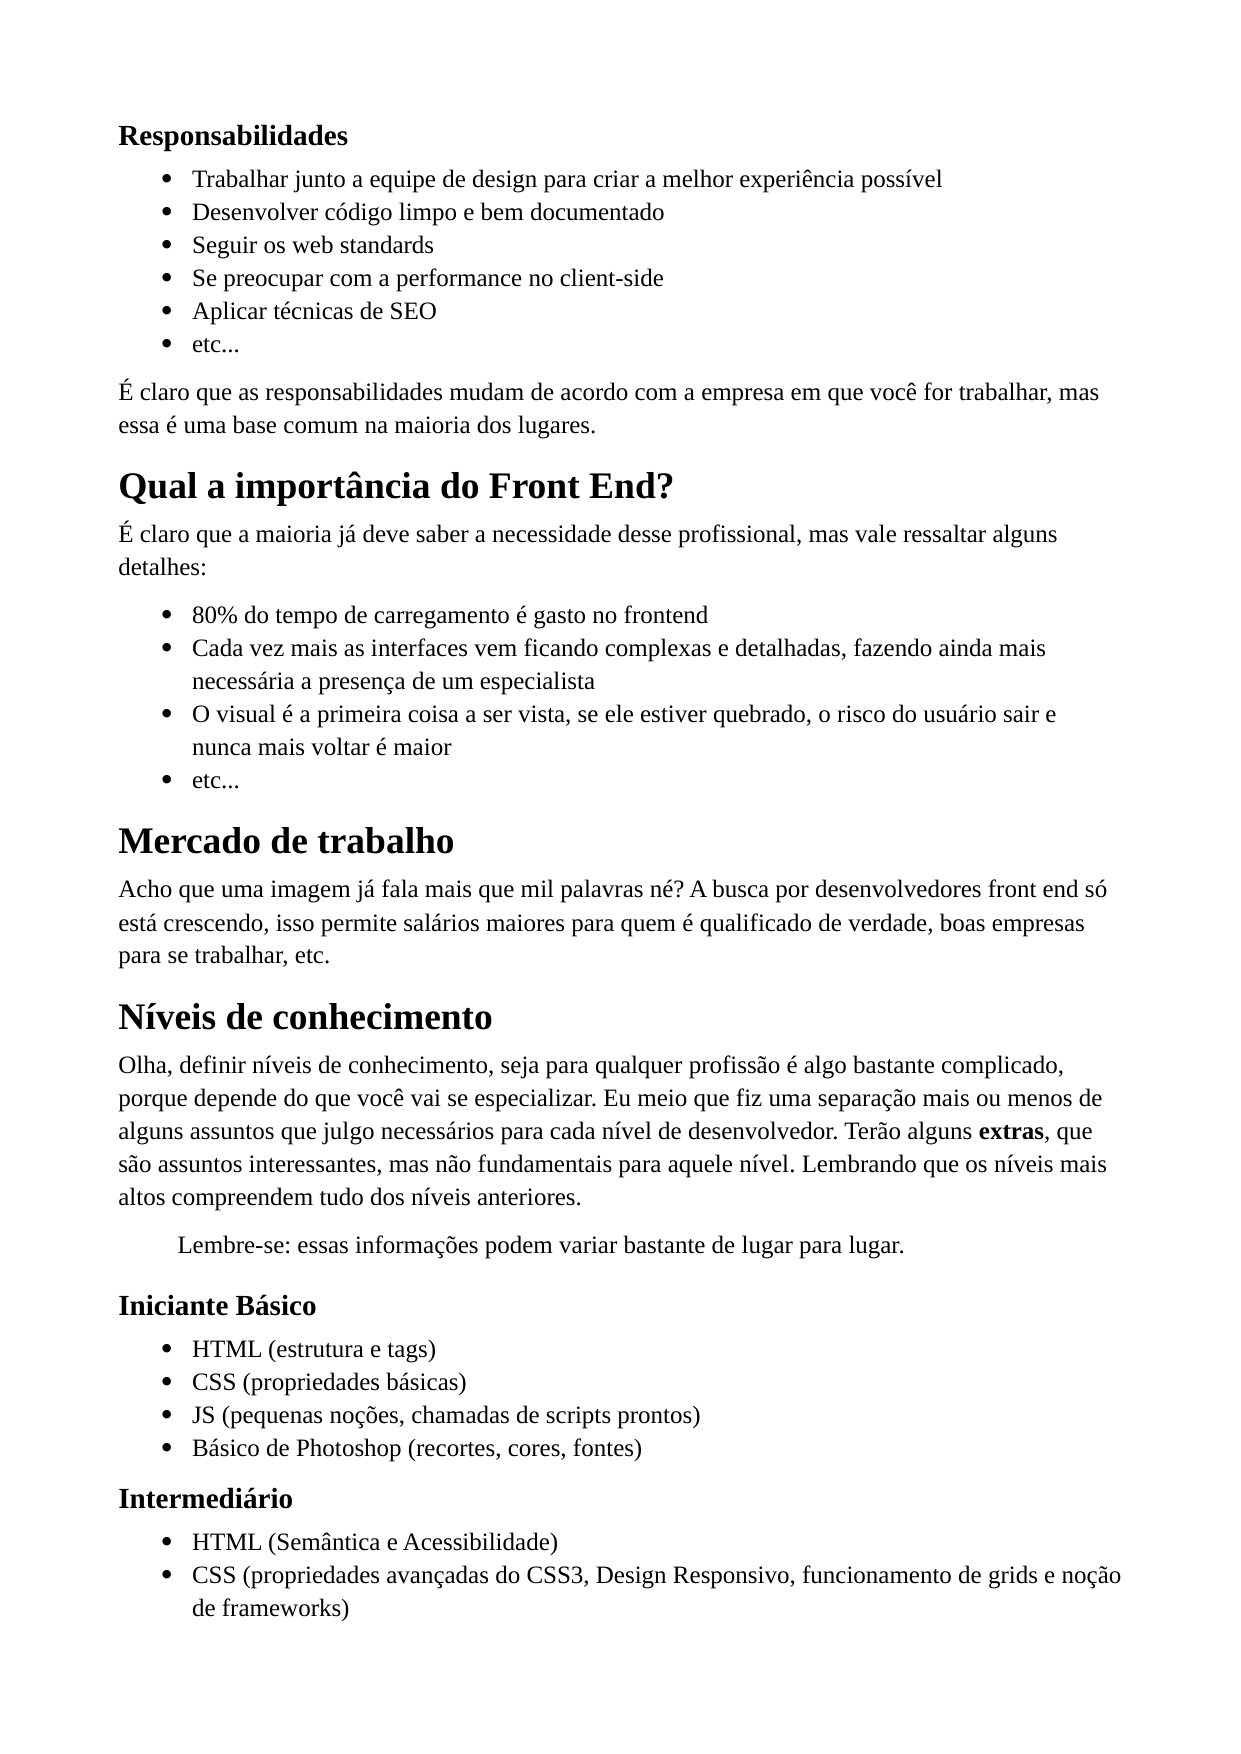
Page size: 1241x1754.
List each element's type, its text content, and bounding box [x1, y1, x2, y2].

text Olha, definir níveis de conhecimento, seja para qualquer profissão é algo bastante complicado, porque depende do que você vai se especializar. Eu meio que fiz uma separação mais ou menos de alguns assuntos que julgo necessários para cada nível de desenvolvedor. Terão alguns extras, que são assuntos interessantes, mas não fundamentais para aquele nível. Lembrando que os níveis mais altos compreendem tudo dos níveis anteriores. [118, 1050, 1122, 1211]
text É claro que as responsabilidades mudam de acordo com a empresa em que você for trabalhar, mas essa é uma base comum na maioria dos lugares. [118, 377, 1122, 439]
list JS (pequenas noções, chamadas de scripts prontos) [162, 1400, 1122, 1429]
list Se preocupar com a performance no client-side [162, 263, 1122, 292]
list CSS (propriedades avançadas do CSS3, Design Responsivo, funcionamento de grids e noção de frameworks) [162, 1560, 1122, 1622]
subtitle Qual a importância do Front End? [118, 464, 1122, 507]
subtitle Mercado de trabalho [118, 819, 1122, 862]
list Desenvolver código limpo e bem documentado [162, 197, 1122, 226]
list Trabalhar junto a equipe de design para criar a melhor experiência possível [162, 164, 1122, 193]
list Cada vez mais as interfaces vem ficando complexas e detalhadas, fazendo ainda mais necessária a presença de um especialista [162, 633, 1122, 695]
list 80% do tempo de carregamento é gasto no frontend [162, 600, 1122, 629]
list Básico de Photoshop (recortes, cores, fontes) [162, 1433, 1122, 1462]
list etc... [162, 765, 1122, 794]
text Acho que uma imagem já fala mais que mil palavras né? A busca por desenvolvedores front end só está crescendo, isso permite salários maiores para quem é qualificado de verdade, boas empresas para se trabalhar, etc. [118, 874, 1122, 969]
list etc... [162, 329, 1122, 358]
text Lembre-se: essas informações podem variar bastante de lugar para lugar. [177, 1230, 1063, 1258]
list Seguir os web standards [162, 230, 1122, 259]
subtitle Iniciante Básico [118, 1288, 1122, 1322]
subtitle Níveis de conhecimento [118, 994, 1122, 1038]
text É claro que a maioria já deve saber a necessidade desse profissional, mas vale ressaltar alguns detalhes: [118, 519, 1122, 581]
list HTML (estrutura e tags) [162, 1334, 1122, 1363]
list HTML (Semântica e Acessibilidade) [162, 1527, 1122, 1556]
subtitle Intermediário [118, 1481, 1122, 1514]
subtitle Responsabilidades [118, 118, 1122, 152]
list Aplicar técnicas de SEO [162, 296, 1122, 325]
list CSS (propriedades básicas) [162, 1367, 1122, 1396]
list O visual é a primeira coisa a ser vista, se ele estiver quebrado, o risco do usuário sair e nunca mais voltar é maior [162, 699, 1122, 761]
